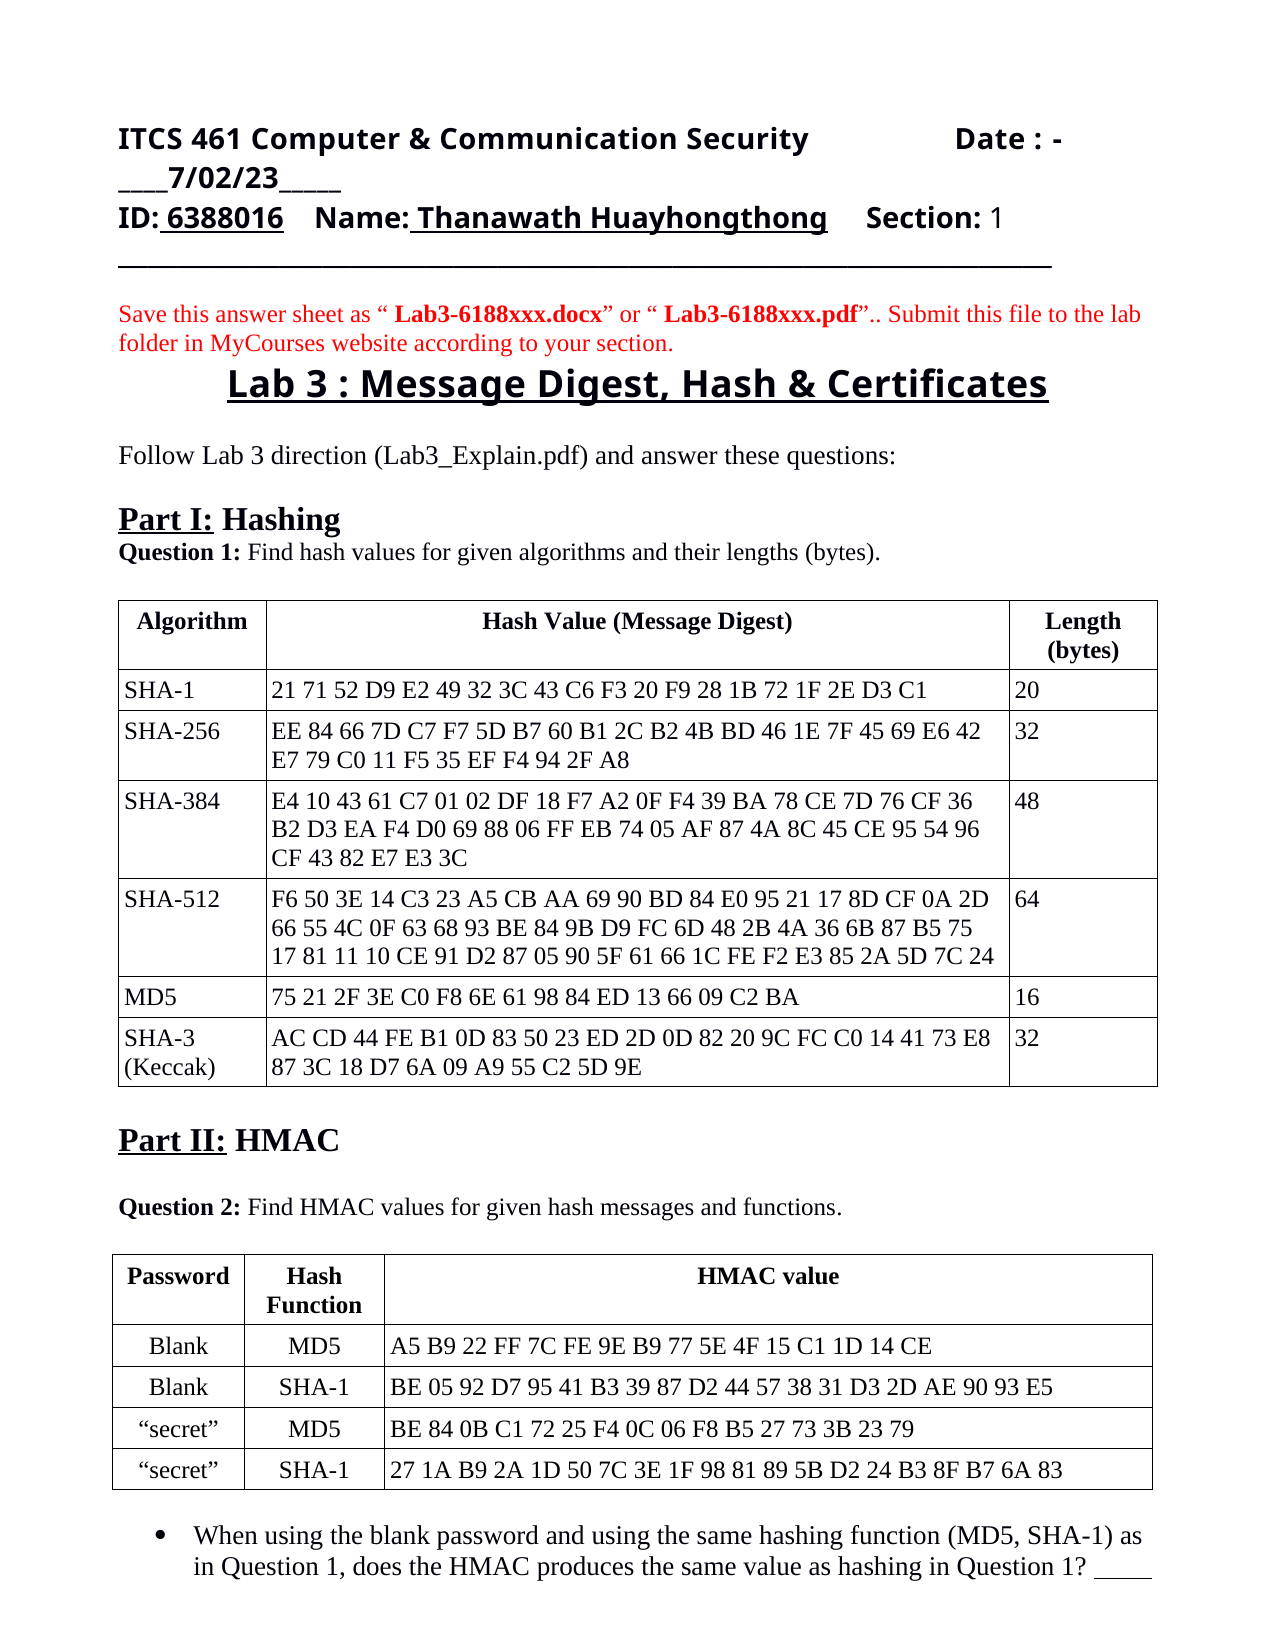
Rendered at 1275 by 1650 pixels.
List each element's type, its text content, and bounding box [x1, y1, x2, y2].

table_header Password [113, 1255, 244, 1324]
table_cell F6 50 3E 14 C3 23 A5 CB AA 69 90 BD 84 E0 95 21 17 8D CF 0A 2D 66 55 4C 0F 63 68 93 BE 84 9B D9 FC 6D 48 2B 4A 36 6B 87 B5 75 17 81 11 10 CE 91 D2 87 05 90 5F 61 66 1C FE F2 E3 85 2A 5D 7C 24 [267, 879, 1009, 976]
table_cell 21 71 52 D9 E2 49 32 3C 43 C6 F3 20 F9 28 1B 72 1F 2E D3 C1 [267, 670, 1009, 710]
table_cell SHA-3 (Keccak) [119, 1018, 266, 1086]
table_header Hash Function [245, 1255, 384, 1324]
table_header Hash Value (Message Digest) [267, 601, 1009, 669]
text Save this answer sheet as “ Lab3-6188xxx.docx” or “ Lab3-6188xxx.pdf”.. Submit this file to the lab folder in MyCourses website according to your section. [118, 299, 1157, 357]
title Lab 3 : Message Digest, Hash & Certificates [118, 357, 1157, 408]
table_cell 20 [1010, 670, 1157, 710]
table_cell AC CD 44 FE B1 0D 83 50 23 ED 2D 0D 82 20 9C FC C0 14 41 73 E8 87 3C 18 D7 6A 09 A9 55 C2 5D 9E [267, 1018, 1009, 1086]
table_cell 32 [1010, 711, 1157, 779]
table_cell SHA-1 [245, 1367, 384, 1407]
text Question 1: Find hash values for given algorithms and their lengths (bytes). [118, 537, 1157, 566]
text Part I: Hashing [118, 499, 1157, 537]
text Follow Lab 3 direction (Lab3_Explain.pdf) and answer these questions: [118, 439, 1157, 470]
table_cell 32 [1010, 1018, 1157, 1086]
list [156, 1519, 1157, 1582]
text ID: 6388016 Name: Thanawath Huayhongthong Section: 1 [118, 197, 1157, 237]
table_cell E4 10 43 61 C7 01 02 DF 18 F7 A2 0F F4 39 BA 78 CE 7D 76 CF 36 B2 D3 EA F4 D0 69 88 06 FF EB 74 05 AF 87 4A 8C 45 CE 95 54 96 CF 43 82 E7 E3 3C [267, 781, 1009, 878]
text ________________________________________________________________ [118, 237, 1157, 271]
table_cell MD5 [119, 977, 266, 1017]
table_cell SHA-256 [119, 711, 266, 779]
table_cell SHA-1 [245, 1449, 384, 1489]
table_cell EE 84 66 7D C7 F7 5D B7 60 B1 2C B2 4B BD 46 1E 7F 45 69 E6 42 E7 79 C0 11 F5 35 EF F4 94 2F A8 [267, 711, 1009, 779]
table_cell 64 [1010, 879, 1157, 976]
text Question 2: Find HMAC values for given hash messages and functions. [118, 1192, 1157, 1221]
table_cell BE 05 92 D7 95 41 B3 39 87 D2 44 57 38 31 D3 2D AE 90 93 E5 [385, 1367, 1152, 1407]
table_cell MD5 [245, 1408, 384, 1448]
table_cell Blank [113, 1325, 244, 1366]
table_cell BE 84 0B C1 72 25 F4 0C 06 F8 B5 27 73 3B 23 79 [385, 1408, 1152, 1448]
table_cell 27 1A B9 2A 1D 50 7C 3E 1F 98 81 89 5B D2 24 B3 8F B7 6A 83 [385, 1449, 1152, 1489]
text Part II: HMAC [118, 1120, 1157, 1158]
table_cell SHA-384 [119, 781, 266, 878]
table_cell MD5 [245, 1325, 384, 1366]
table_cell SHA-512 [119, 879, 266, 976]
table_cell SHA-1 [119, 670, 266, 710]
table_cell “secret” [113, 1408, 244, 1448]
table_cell 75 21 2F 3E C0 F8 6E 61 98 84 ED 13 66 09 C2 BA [267, 977, 1009, 1017]
table_header Algorithm [119, 601, 266, 669]
table_cell Blank [113, 1367, 244, 1407]
table_header HMAC value [385, 1255, 1152, 1324]
table_cell 16 [1010, 977, 1157, 1017]
table_header Length (bytes) [1010, 601, 1157, 669]
table_cell “secret” [113, 1449, 244, 1489]
table_cell A5 B9 22 FF 7C FE 9E B9 77 5E 4F 15 C1 1D 14 CE [385, 1325, 1152, 1366]
title ITCS 461 Computer & Communication Security Date : ____7/02/23_____ [118, 118, 1157, 197]
table_cell 48 [1010, 781, 1157, 878]
